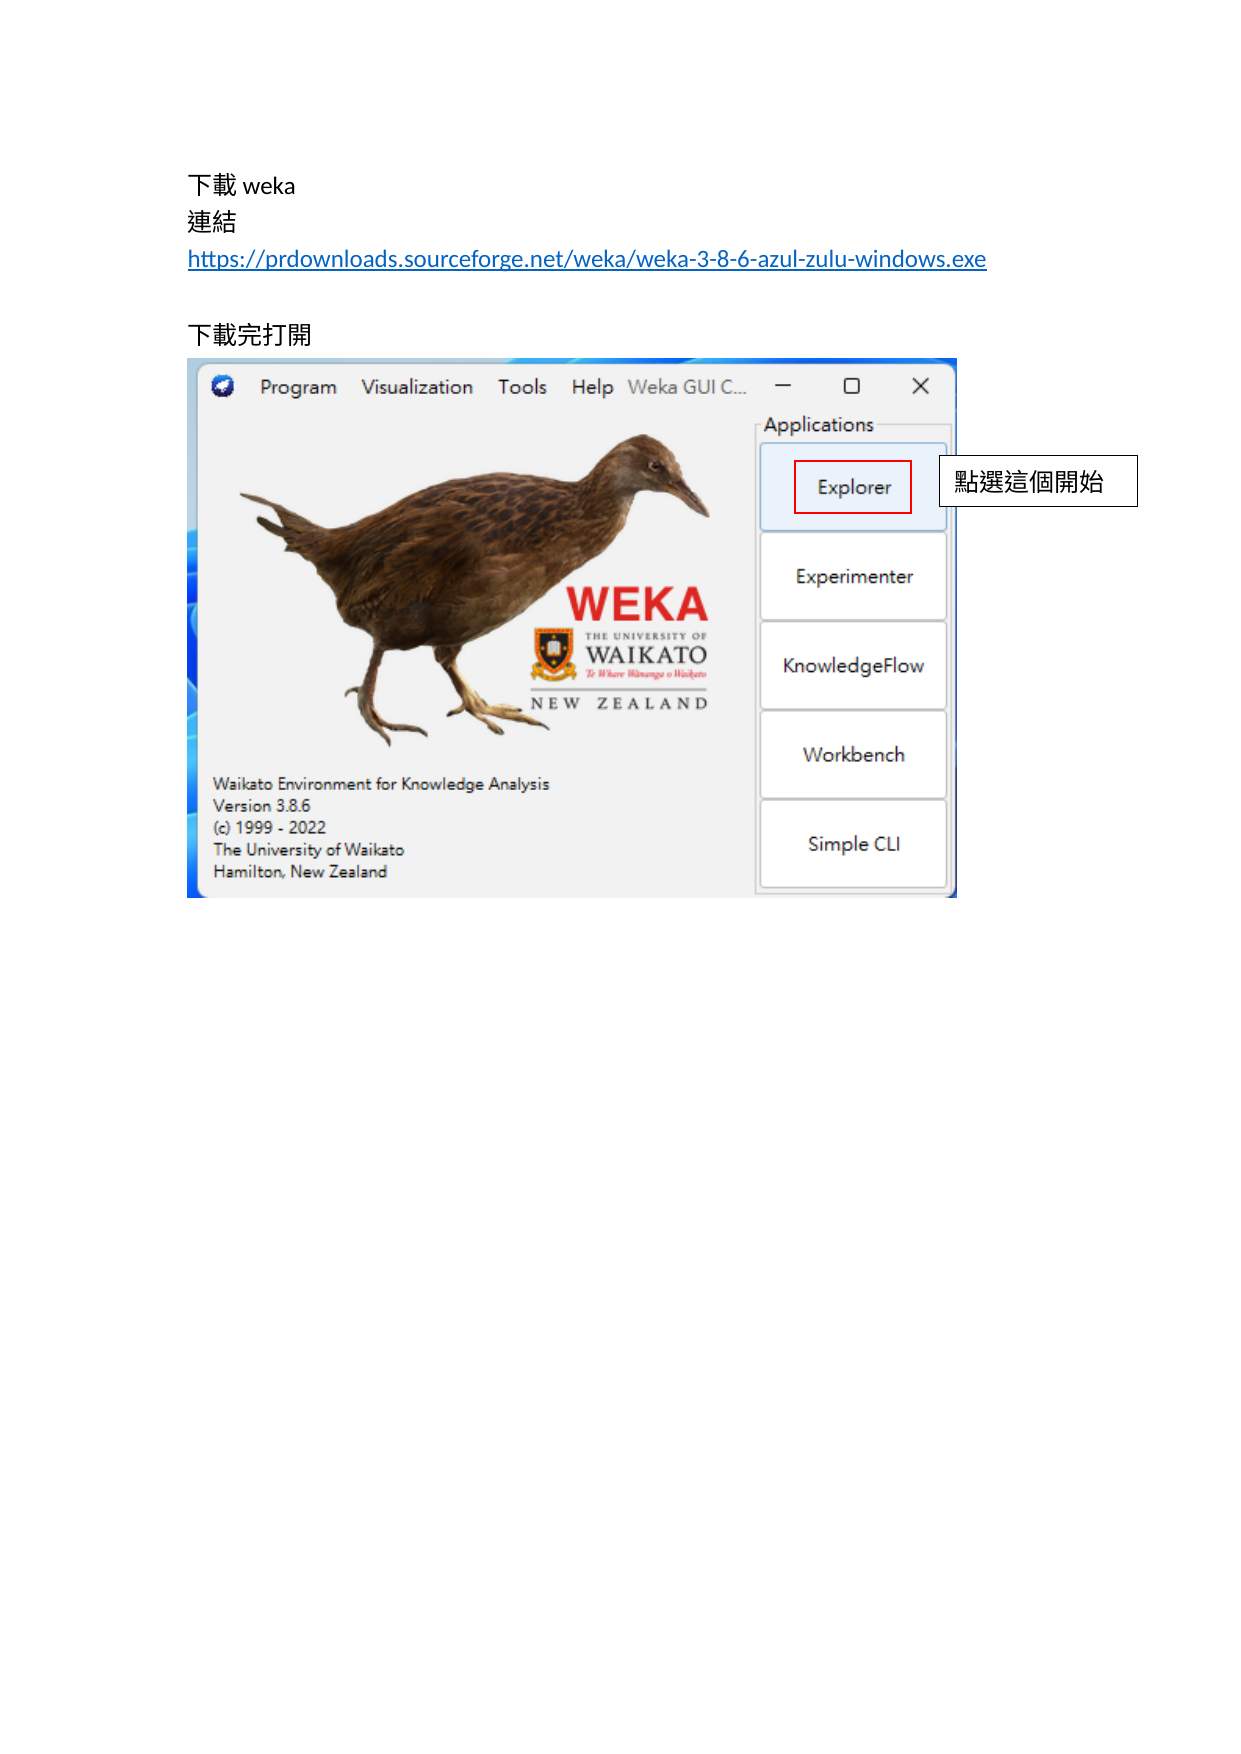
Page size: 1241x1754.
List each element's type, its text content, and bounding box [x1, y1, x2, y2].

text 下載完打開 [187, 314, 1053, 352]
text 連結 [187, 202, 1053, 239]
text https://prdownloads.sourceforge.net/weka/weka-3-8-6-azul-zulu-windows.exe [187, 239, 1053, 277]
picture [187, 358, 957, 898]
text 下載weka [187, 164, 1053, 202]
